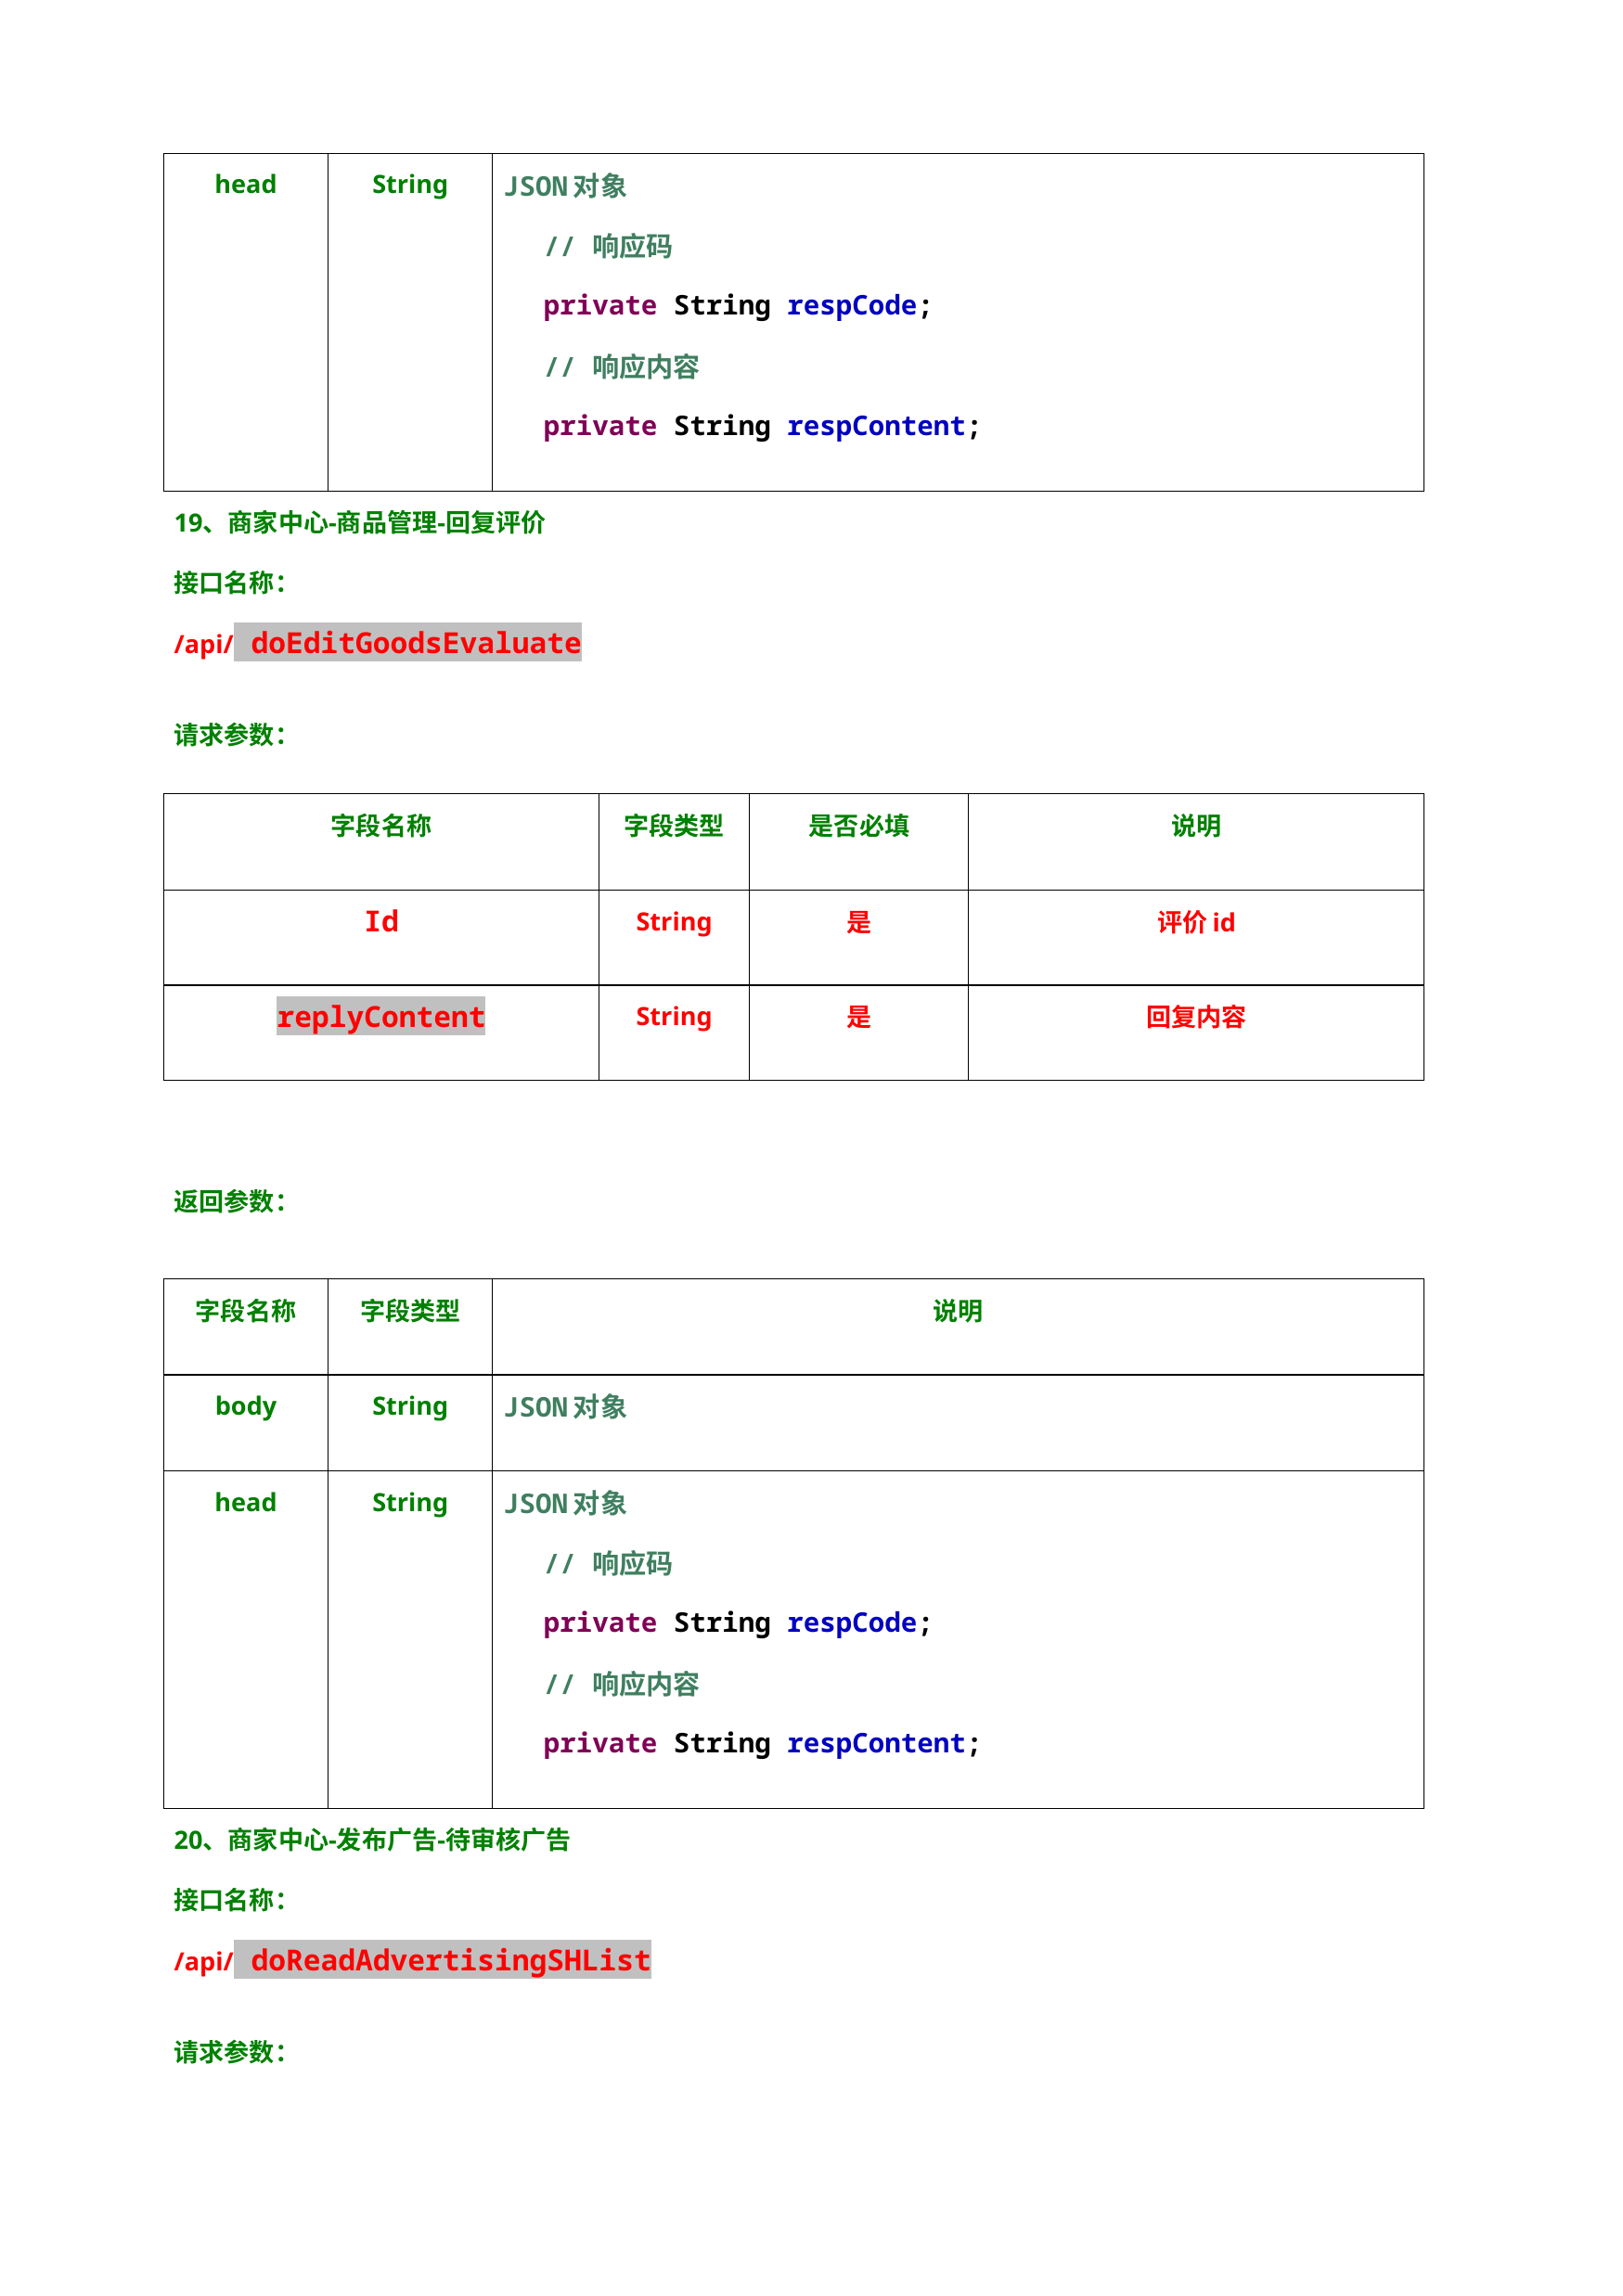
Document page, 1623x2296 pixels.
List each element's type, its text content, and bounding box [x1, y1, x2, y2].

table_cell String [328, 1471, 492, 1808]
table_header 是否必填 [750, 794, 968, 890]
text 返回参数： [174, 1170, 1449, 1230]
table_cell JSON对象 // 响应码 private String respCode; // 响应内容 private String respContent; [493, 154, 1423, 490]
text /api/ doReadAdvertisingSHList [174, 1930, 1449, 1990]
text 请求参数： [174, 703, 1449, 763]
table_cell 评价id [969, 891, 1423, 984]
table_header 字段名称 [164, 794, 599, 890]
table_cell String [328, 154, 492, 490]
table_cell String [599, 986, 749, 1080]
table_header 字段类型 [599, 794, 749, 890]
text 接口名称： [174, 551, 1449, 611]
text /api/ doEditGoodsEvaluate [174, 611, 1449, 672]
table_header 说明 [493, 1279, 1423, 1374]
table_cell String [599, 891, 749, 984]
text 请求参数： [174, 2020, 1449, 2081]
table_header 说明 [969, 794, 1423, 890]
text 19、商家中心-商品管理-回复评价 [174, 491, 1449, 551]
table_cell 是 [750, 891, 968, 984]
table_cell body [164, 1376, 328, 1470]
table_cell head [164, 154, 328, 490]
table_cell head [164, 1471, 328, 1808]
text 接口名称： [174, 1869, 1449, 1930]
text 20、商家中心-发布广告-待审核广告 [174, 1809, 1449, 1869]
table_cell replyContent [164, 986, 599, 1080]
table_cell 是 [750, 986, 968, 1080]
table_cell Id [164, 891, 599, 984]
table_cell 回复内容 [969, 986, 1423, 1080]
table_cell JSON对象 // 响应码 private String respCode; // 响应内容 private String respContent; [493, 1471, 1423, 1808]
table_cell JSON对象 [493, 1376, 1423, 1470]
table_header 字段类型 [328, 1279, 492, 1374]
table_cell String [328, 1376, 492, 1470]
table_header 字段名称 [164, 1279, 328, 1374]
